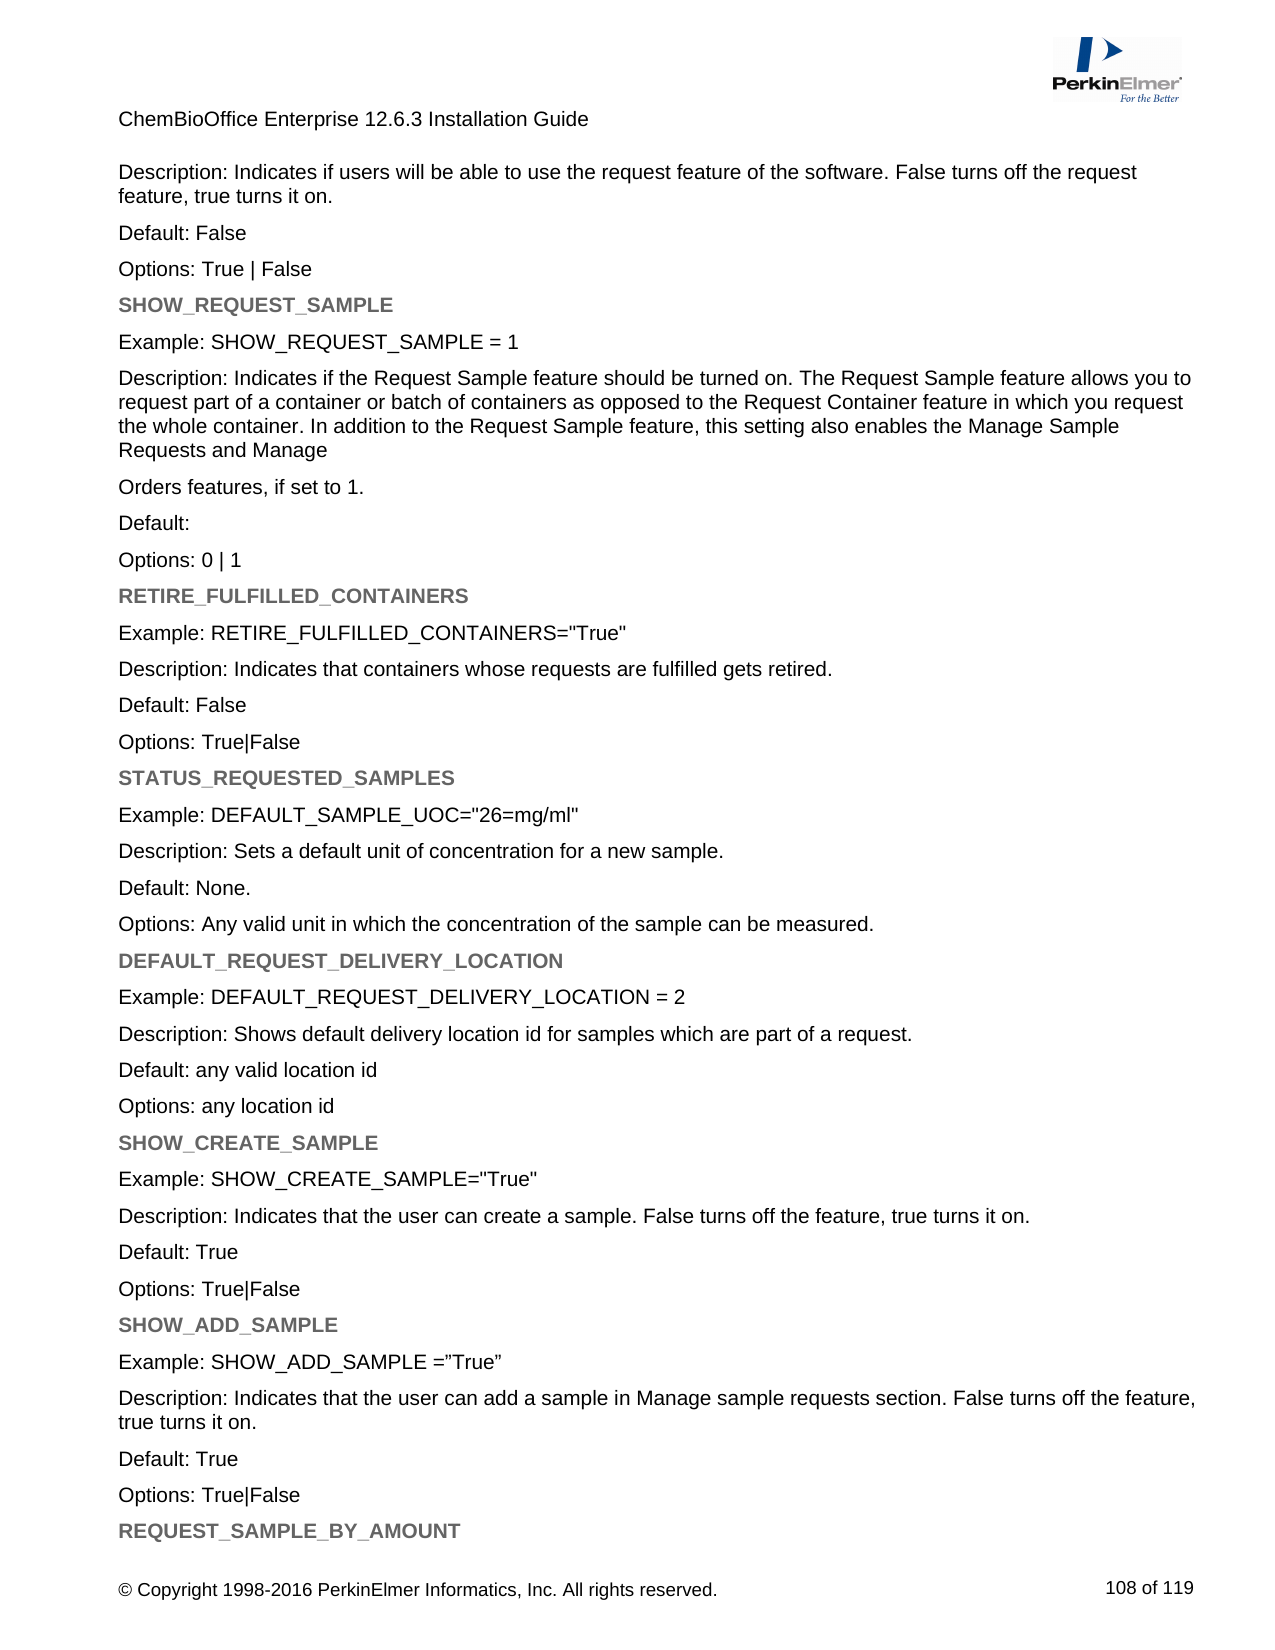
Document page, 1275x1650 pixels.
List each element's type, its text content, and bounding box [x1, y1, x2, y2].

text Example: RETIRE_FULFILLED_CONTAINERS="True" [118, 620, 1204, 644]
text DEFAULT_REQUEST_DELIVERY_LOCATION [118, 948, 1204, 972]
text REQUEST_SAMPLE_BY_AMOUNT [118, 1519, 1204, 1543]
text Example: SHOW_CREATE_SAMPLE="True" [118, 1167, 1204, 1191]
text Options: Any valid unit in which the concentration of the sample can be measured. [118, 912, 1204, 936]
text Options: True|False [118, 730, 1204, 754]
text Default: True [118, 1240, 1204, 1264]
text Description: Indicates that the user can add a sample in Manage sample requests section. False turns off the feature, true turns it on. [118, 1386, 1204, 1434]
text Options: True | False [118, 257, 1204, 281]
text Options: 0 | 1 [118, 547, 1204, 571]
text Orders features, if set to 1. [118, 474, 1204, 498]
text Example: DEFAULT_REQUEST_DELIVERY_LOCATION = 2 [118, 985, 1204, 1009]
text Options: any location id [118, 1094, 1204, 1118]
text RETIRE_FULFILLED_CONTAINERS [118, 584, 1204, 608]
text Default: True [118, 1446, 1204, 1470]
text Description: Indicates that the user can create a sample. False turns off the feature, true turns it on. [118, 1204, 1204, 1228]
text Default: any valid location id [118, 1058, 1204, 1082]
text Description: Indicates if the Request Sample feature should be turned on. The Request Sample feature allows you to request part of a container or batch of containers as opposed to the Request Container feature in which you request the whole container. In addition to the Request Sample feature, this setting also enables the Manage Sample Requests and Manage [118, 366, 1204, 462]
text SHOW_ADD_SAMPLE [118, 1313, 1204, 1337]
picture [1053, 37, 1182, 102]
text SHOW_CREATE_SAMPLE [118, 1131, 1204, 1155]
text Description: Shows default delivery location id for samples which are part of a request. [118, 1021, 1204, 1045]
text SHOW_REQUEST_SAMPLE [118, 293, 1204, 317]
text Default: None. [118, 876, 1204, 899]
text Example: SHOW_REQUEST_SAMPLE = 1 [118, 330, 1204, 354]
text Options: True|False [118, 1483, 1204, 1507]
text Default: [118, 511, 1204, 535]
text Example: DEFAULT_SAMPLE_UOC="26=mg/ml" [118, 803, 1204, 827]
text STATUS_REQUESTED_SAMPLES [118, 766, 1204, 790]
text Description: Sets a default unit of concentration for a new sample. [118, 839, 1204, 863]
text Description: Indicates if users will be able to use the request feature of the software. False turns off the request feature, true turns it on. [118, 160, 1204, 208]
text Default: False [118, 220, 1204, 244]
text Default: False [118, 693, 1204, 717]
text Description: Indicates that containers whose requests are fulfilled gets retired. [118, 657, 1204, 681]
text Options: True|False [118, 1277, 1204, 1301]
text Example: SHOW_ADD_SAMPLE =”True” [118, 1349, 1204, 1373]
